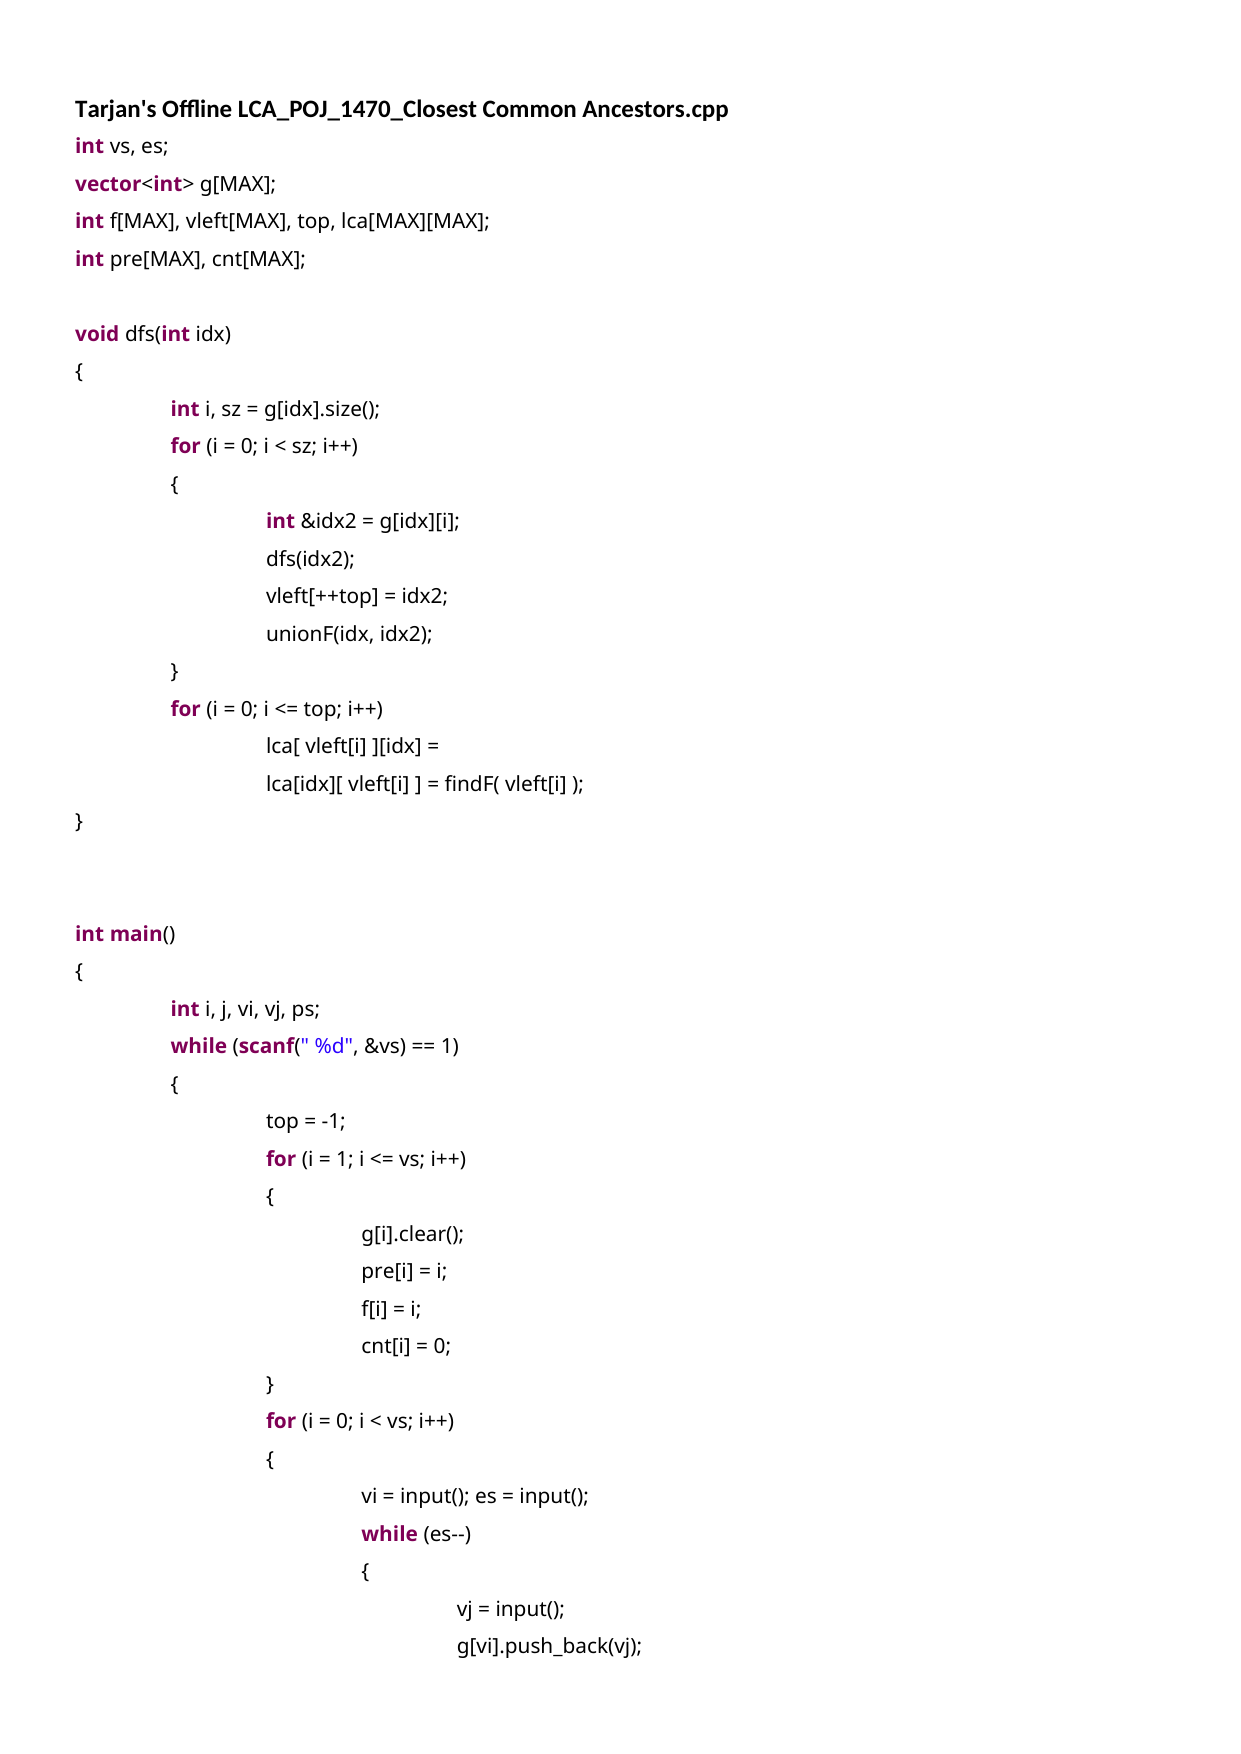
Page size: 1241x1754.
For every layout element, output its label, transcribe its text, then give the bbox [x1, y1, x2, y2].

text int i, j, vi, vj, ps; [75, 989, 1165, 1027]
text vj = input(); [75, 1589, 1165, 1627]
text } [75, 1364, 1165, 1402]
text top = -1; [75, 1102, 1165, 1139]
text for (i = 0; i <= top; i++) [75, 689, 1165, 727]
text void dfs(int idx) [75, 314, 1165, 352]
text lca[idx][ vleft[i] ] = findF( vleft[i] ); [75, 764, 1165, 802]
text f[i] = i; [75, 1289, 1165, 1327]
text } [75, 652, 1165, 689]
text int main() [75, 914, 1165, 952]
text while (es--) [75, 1514, 1165, 1552]
text for (i = 0; i < sz; i++) [75, 427, 1165, 464]
text Tarjan's Offline LCA_POJ_1470_Closest Common Ancestors.cpp [75, 89, 1165, 127]
text dfs(idx2); [75, 539, 1165, 577]
text while (scanf(" %d", &vs) == 1) [75, 1027, 1165, 1064]
text g[vi].push_back(vj); [75, 1627, 1165, 1664]
text { [75, 352, 1165, 389]
text for (i = 1; i <= vs; i++) [75, 1139, 1165, 1177]
text cnt[i] = 0; [75, 1327, 1165, 1364]
text { [75, 1064, 1165, 1102]
text pre[i] = i; [75, 1252, 1165, 1289]
text vleft[++top] = idx2; [75, 577, 1165, 614]
text vi = input(); es = input(); [75, 1477, 1165, 1514]
text for (i = 0; i < vs; i++) [75, 1402, 1165, 1439]
text { [75, 1177, 1165, 1214]
text int i, sz = g[idx].size(); [75, 389, 1165, 427]
text int pre[MAX], cnt[MAX]; [75, 239, 1165, 277]
text unionF(idx, idx2); [75, 614, 1165, 652]
text { [75, 1552, 1165, 1589]
text g[i].clear(); [75, 1214, 1165, 1252]
text int f[MAX], vleft[MAX], top, lca[MAX][MAX]; [75, 202, 1165, 239]
text { [75, 464, 1165, 502]
text int &idx2 = g[idx][i]; [75, 502, 1165, 539]
text { [75, 952, 1165, 989]
text } [75, 802, 1165, 839]
text lca[ vleft[i] ][idx] = [75, 727, 1165, 764]
text { [75, 1439, 1165, 1477]
text vector<int> g[MAX]; [75, 164, 1165, 202]
text int vs, es; [75, 127, 1165, 164]
